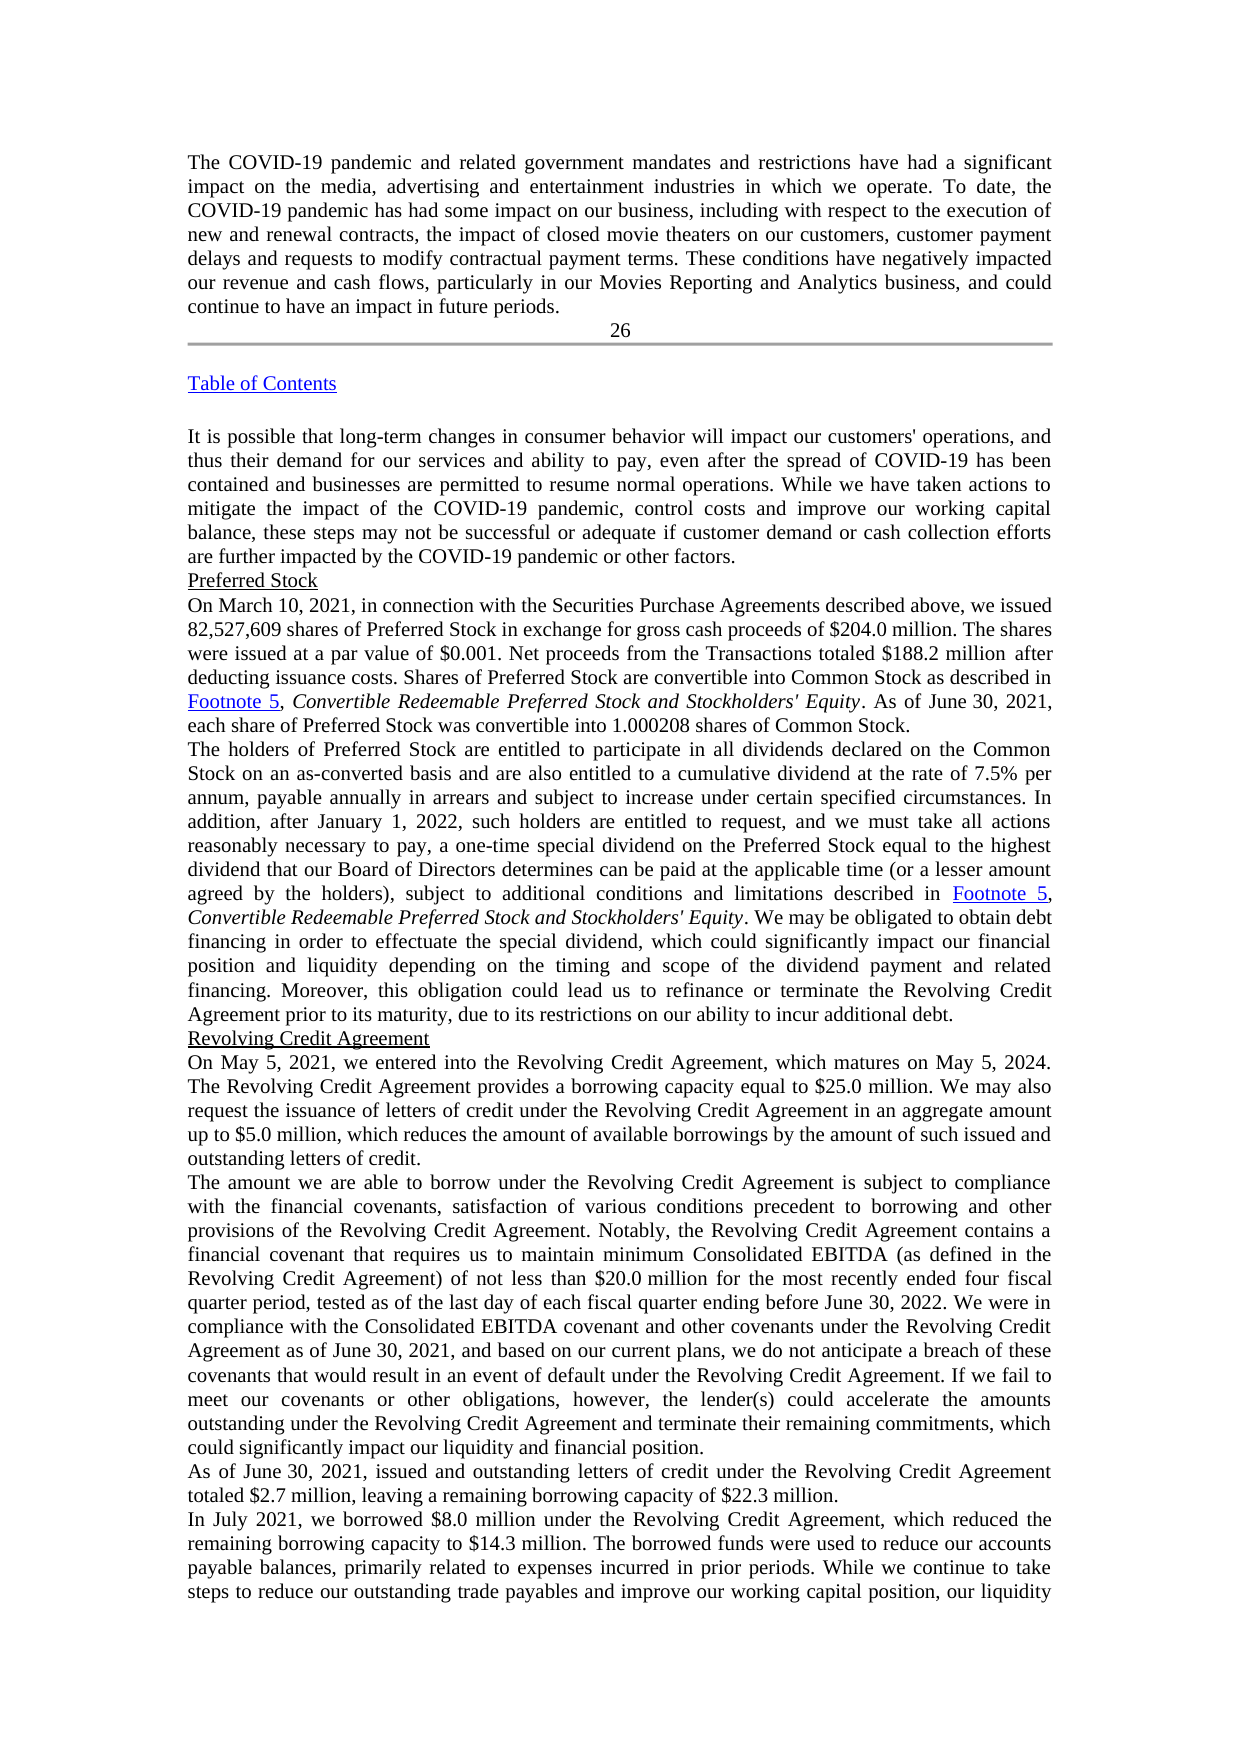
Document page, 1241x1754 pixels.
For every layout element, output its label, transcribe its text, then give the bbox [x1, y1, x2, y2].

text On May 5, 2021, we entered into the Revolving Credit Agreement, which matures on May 5, 2024. The Revolving Credit Agreement provides a borrowing capacity equal to $25.0 million. We may also request the issuance of letters of credit under the Revolving Credit Agreement in an aggregate amount up to $5.0 million, which reduces the amount of available borrowings by the amount of such issued and outstanding letters of credit. [187, 1050, 1053, 1170]
text The holders of Preferred Stock are entitled to participate in all dividends declared on the Common Stock on an as-converted basis and are also entitled to a cumulative dividend at the rate of 7.5% per annum, payable annually in arrears and subject to increase under certain specified circumstances. In addition, after January 1, 2022, such holders are entitled to request, and we must take all actions reasonably necessary to pay, a one-time special dividend on the Preferred Stock equal to the highest dividend that our Board of Directors determines can be paid at the applicable time (or a lesser amount agreed by the holders), subject to additional conditions and limitations described in Footnote 5, Convertible Redeemable Preferred Stock and Stockholders' Equity. We may be obligated to obtain debt financing in order to effectuate the special dividend, which could significantly impact our financial position and liquidity depending on the timing and scope of the dividend payment and related financing. Moreover, this obligation could lead us to refinance or terminate the Revolving Credit Agreement prior to its maturity, due to its restrictions on our ability to incur additional debt. [187, 737, 1053, 1026]
text The COVID-19 pandemic and related government mandates and restrictions have had a significant impact on the media, advertising and entertainment industries in which we operate. To date, the COVID-19 pandemic has had some impact on our business, including with respect to the execution of new and renewal contracts, the impact of closed movie theaters on our customers, customer payment delays and requests to modify contractual payment terms. These conditions have negatively impacted our revenue and cash flows, particularly in our Movies Reporting and Analytics business, and could continue to have an impact in future periods. [187, 150, 1053, 318]
text Preferred Stock [187, 568, 1053, 592]
text As of June 30, 2021, issued and outstanding letters of credit under the Revolving Credit Agreement totaled $2.7 million, leaving a remaining borrowing capacity of $22.3 million. [187, 1459, 1053, 1507]
text Table of Contents [187, 371, 1053, 395]
text 26 [187, 318, 1053, 342]
text Revolving Credit Agreement [187, 1026, 1053, 1050]
text It is possible that long-term changes in consumer behavior will impact our customers' operations, and thus their demand for our services and ability to pay, even after the spread of COVID-19 has been contained and businesses are permitted to resume normal operations. While we have taken actions to mitigate the impact of the COVID-19 pandemic, control costs and improve our working capital balance, these steps may not be successful or adequate if customer demand or cash collection efforts are further impacted by the COVID-19 pandemic or other factors. [187, 424, 1053, 568]
text The amount we are able to borrow under the Revolving Credit Agreement is subject to compliance with the financial covenants, satisfaction of various conditions precedent to borrowing and other provisions of the Revolving Credit Agreement. Notably, the Revolving Credit Agreement contains a financial covenant that requires us to maintain minimum Consolidated EBITDA (as defined in the Revolving Credit Agreement) of not less than $20.0 million for the most recently ended four fiscal quarter period, tested as of the last day of each fiscal quarter ending before June 30, 2022. We were in compliance with the Consolidated EBITDA covenant and other covenants under the Revolving Credit Agreement as of June 30, 2021, and based on our current plans, we do not anticipate a breach of these covenants that would result in an event of default under the Revolving Credit Agreement. If we fail to meet our covenants or other obligations, however, the lender(s) could accelerate the amounts outstanding under the Revolving Credit Agreement and terminate their remaining commitments, which could significantly impact our liquidity and financial position. [187, 1170, 1053, 1459]
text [187, 1507, 1053, 1603]
text On March 10, 2021, in connection with the Securities Purchase Agreements described above, we issued 82,527,609 shares of Preferred Stock in exchange for gross cash proceeds of $204.0 million. The shares were issued at a par value of $0.001. Net proceeds from the Transactions totaled $188.2 million after deducting issuance costs. Shares of Preferred Stock are convertible into Common Stock as described in Footnote 5, Convertible Redeemable Preferred Stock and Stockholders' Equity. As of June 30, 2021, each share of Preferred Stock was convertible into 1.000208 shares of Common Stock. [187, 592, 1053, 737]
